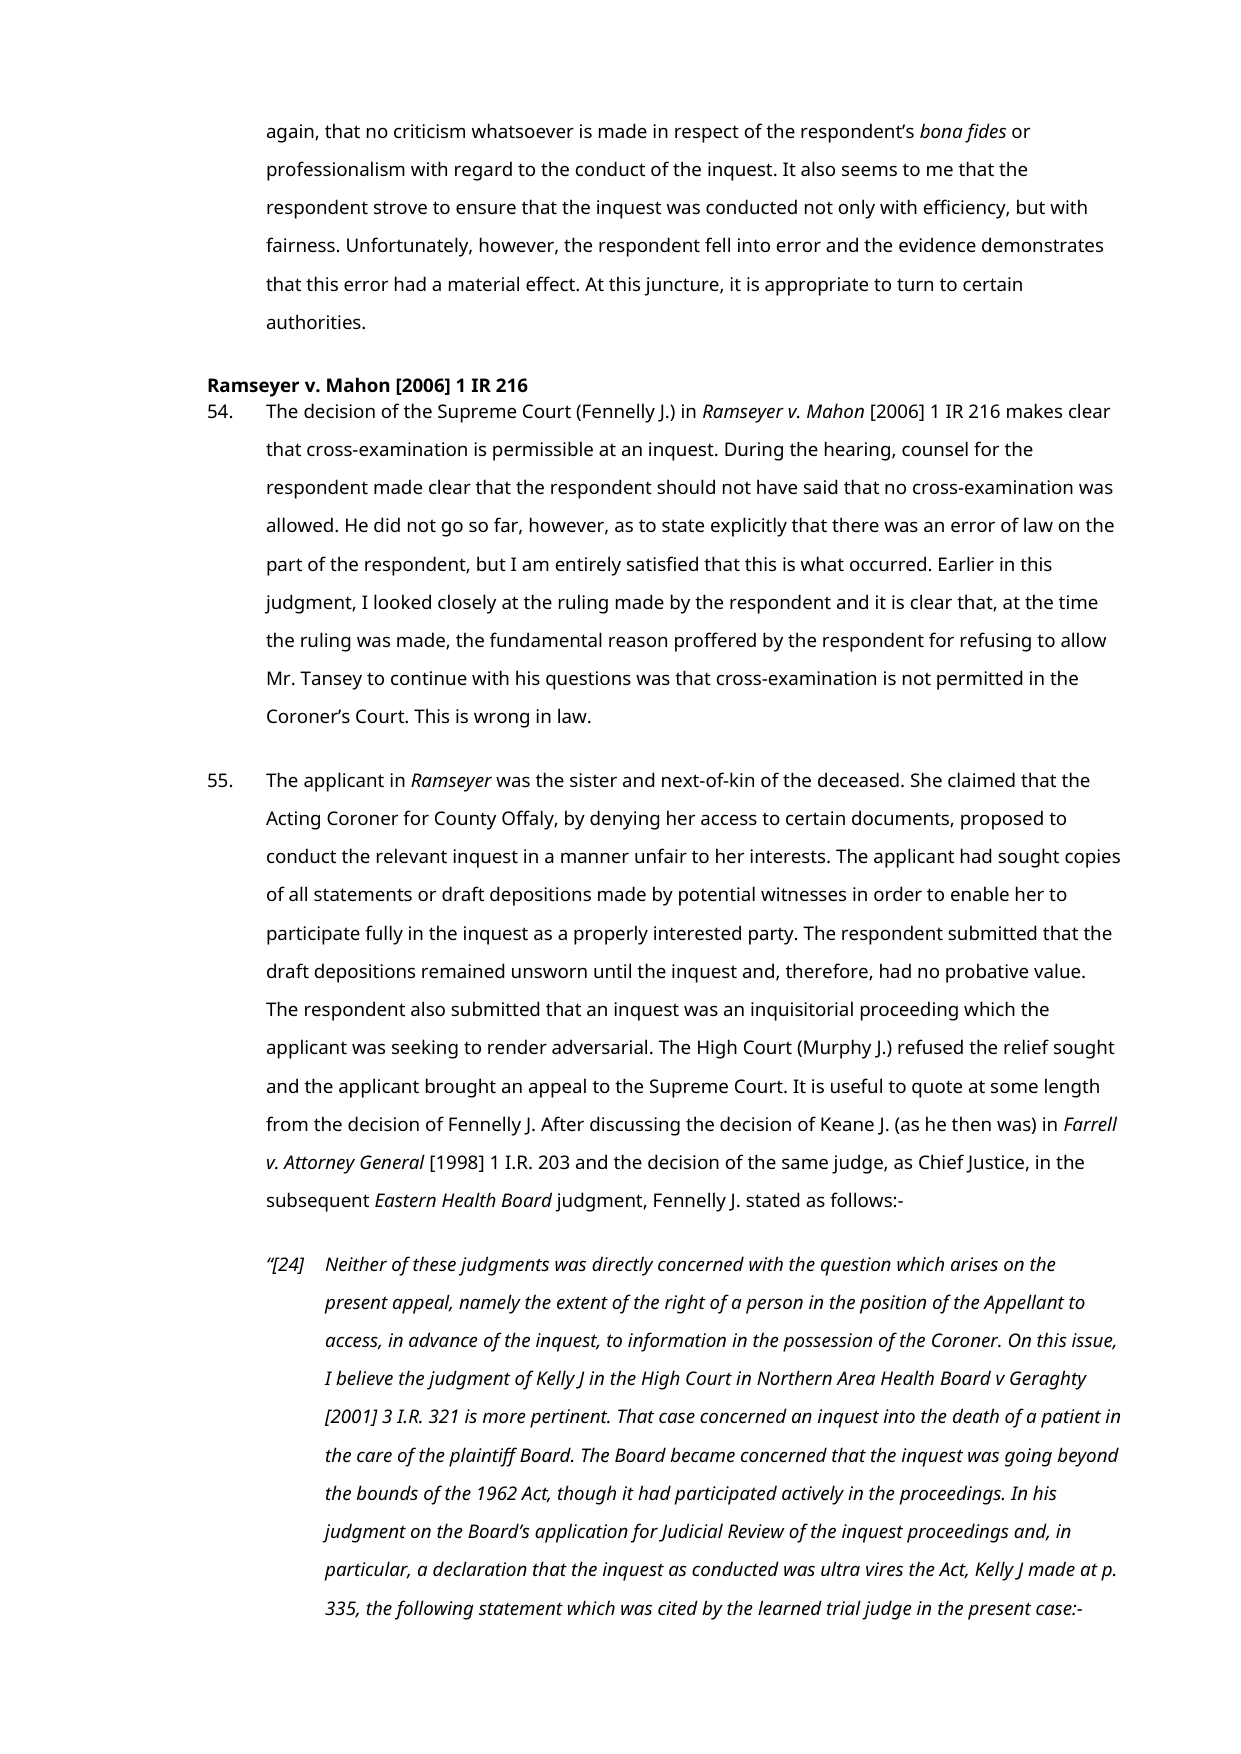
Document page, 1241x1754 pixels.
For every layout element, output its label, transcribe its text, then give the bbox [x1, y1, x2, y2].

text 54. The decision of the Supreme Court (Fennelly J.) in Ramseyer v. Mahon [2006] 1 IR 216 makes clear that cross-examination is permissible at an inquest. During the hearing, counsel for the respondent made clear that the respondent should not have said that no cross-examination was allowed. He did not go so far, however, as to state explicitly that there was an error of law on the part of the respondent, but I am entirely satisfied that this is what occurred. Earlier in this judgment, I looked closely at the ruling made by the respondent and it is clear that, at the time the ruling was made, the fundamental reason proffered by the respondent for refusing to allow Mr. Tansey to continue with his questions was that cross-examination is not permitted in the Coroner’s Court. This is wrong in law. [207, 398, 1122, 729]
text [207, 118, 1122, 335]
subtitle Ramseyer v. Mahon [2006] 1 IR 216 [207, 372, 1122, 398]
text “[24] Neither of these judgments was directly concerned with the question which arises on the present appeal, namely the extent of the right of a person in the position of the Appellant to access, in advance of the inquest, to information in the possession of the Coroner. On this issue, I believe the judgment of Kelly J in the High Court in Northern Area Health Board v Geraghty [2001] 3 I.R. 321 is more pertinent. That case concerned an inquest into the death of a patient in the care of the plaintiff Board. The Board became concerned that the inquest was going beyond the bounds of the 1962 Act, though it had participated actively in the proceedings. In his judgment on the Board’s application for Judicial Review of the inquest proceedings and, in particular, a declaration that the inquest as conducted was ultra vires the Act, Kelly J made at p. 335, the following statement which was cited by the learned trial judge in the present case:- [266, 1251, 1122, 1620]
text 55. The applicant in Ramseyer was the sister and next-of-kin of the deceased. She claimed that the Acting Coroner for County Offaly, by denying her access to certain documents, proposed to conduct the relevant inquest in a manner unfair to her interests. The applicant had sought copies of all statements or draft depositions made by potential witnesses in order to enable her to participate fully in the inquest as a properly interested party. The respondent submitted that the draft depositions remained unsworn until the inquest and, therefore, had no probative value. The respondent also submitted that an inquest was an inquisitorial proceeding which the applicant was seeking to render adversarial. The High Court (Murphy J.) refused the relief sought and the applicant brought an appeal to the Supreme Court. It is useful to quote at some length from the decision of Fennelly J. After discussing the decision of Keane J. (as he then was) in Farrell v. Attorney General [1998] 1 I.R. 203 and the decision of the same judge, as Chief Justice, in the subsequent Eastern Health Board judgment, Fennelly J. stated as follows:- [207, 767, 1122, 1213]
